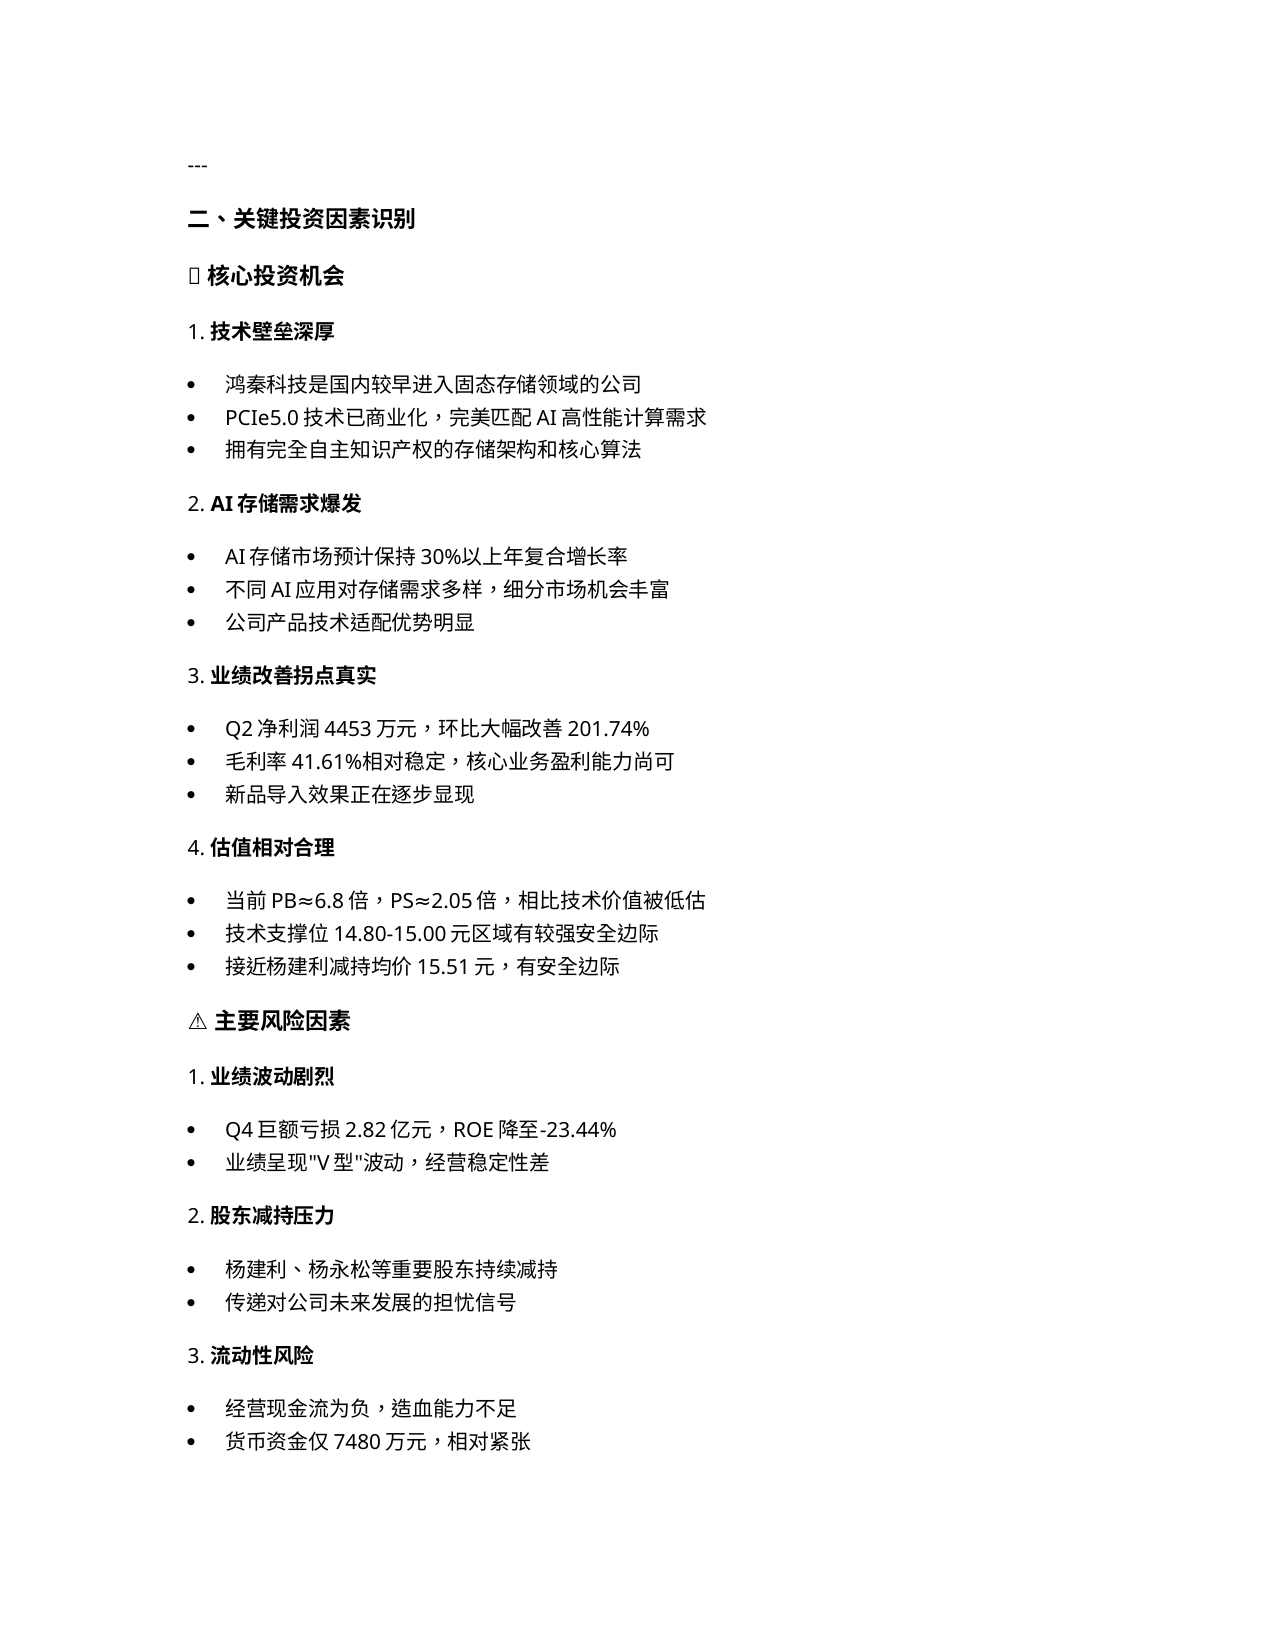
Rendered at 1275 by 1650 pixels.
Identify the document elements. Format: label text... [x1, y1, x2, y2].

text --- [187, 150, 1087, 178]
text 4. 估值相对合理 [187, 833, 1087, 862]
text 3. 流动性风险 [187, 1341, 1087, 1369]
list 技术支撑位14.80-15.00元区域有较强安全边际 [187, 919, 1087, 948]
list Q2净利润4453万元，环比大幅改善201.74% [187, 714, 1087, 743]
list 毛利率41.61%相对稳定，核心业务盈利能力尚可 [187, 747, 1087, 776]
list 接近杨建利减持均价15.51元，有安全边际 [187, 952, 1087, 980]
subtitle 🚀 核心投资机会 [187, 260, 1087, 291]
list 经营现金流为负，造血能力不足 [187, 1394, 1087, 1423]
text 2. AI存储需求爆发 [187, 489, 1087, 517]
list PCIe5.0技术已商业化，完美匹配AI高性能计算需求 [187, 403, 1087, 431]
list 拥有完全自主知识产权的存储架构和核心算法 [187, 436, 1087, 464]
list 传递对公司未来发展的担忧信号 [187, 1288, 1087, 1316]
list 鸿秦科技是国内较早进入固态存储领域的公司 [187, 370, 1087, 399]
list 新品导入效果正在逐步显现 [187, 780, 1087, 808]
list Q4巨额亏损2.82亿元，ROE降至-23.44% [187, 1116, 1087, 1144]
text 1. 业绩波动剧烈 [187, 1062, 1087, 1091]
text 2. 股东减持压力 [187, 1202, 1087, 1230]
list 当前PB≈6.8倍，PS≈2.05倍，相比技术价值被低估 [187, 887, 1087, 915]
subtitle 二、关键投资因素识别 [187, 203, 1087, 235]
list 货币资金仅7480万元，相对紧张 [187, 1427, 1087, 1456]
subtitle ⚠️ 主要风险因素 [187, 1005, 1087, 1037]
list 不同AI应用对存储需求多样，细分市场机会丰富 [187, 575, 1087, 603]
list 杨建利、杨永松等重要股东持续减持 [187, 1255, 1087, 1283]
text 1. 技术壁垒深厚 [187, 317, 1087, 345]
list 公司产品技术适配优势明显 [187, 608, 1087, 636]
list AI存储市场预计保持30%以上年复合增长率 [187, 542, 1087, 571]
list 业绩呈现"V型"波动，经营稳定性差 [187, 1148, 1087, 1177]
text 3. 业绩改善拐点真实 [187, 661, 1087, 689]
